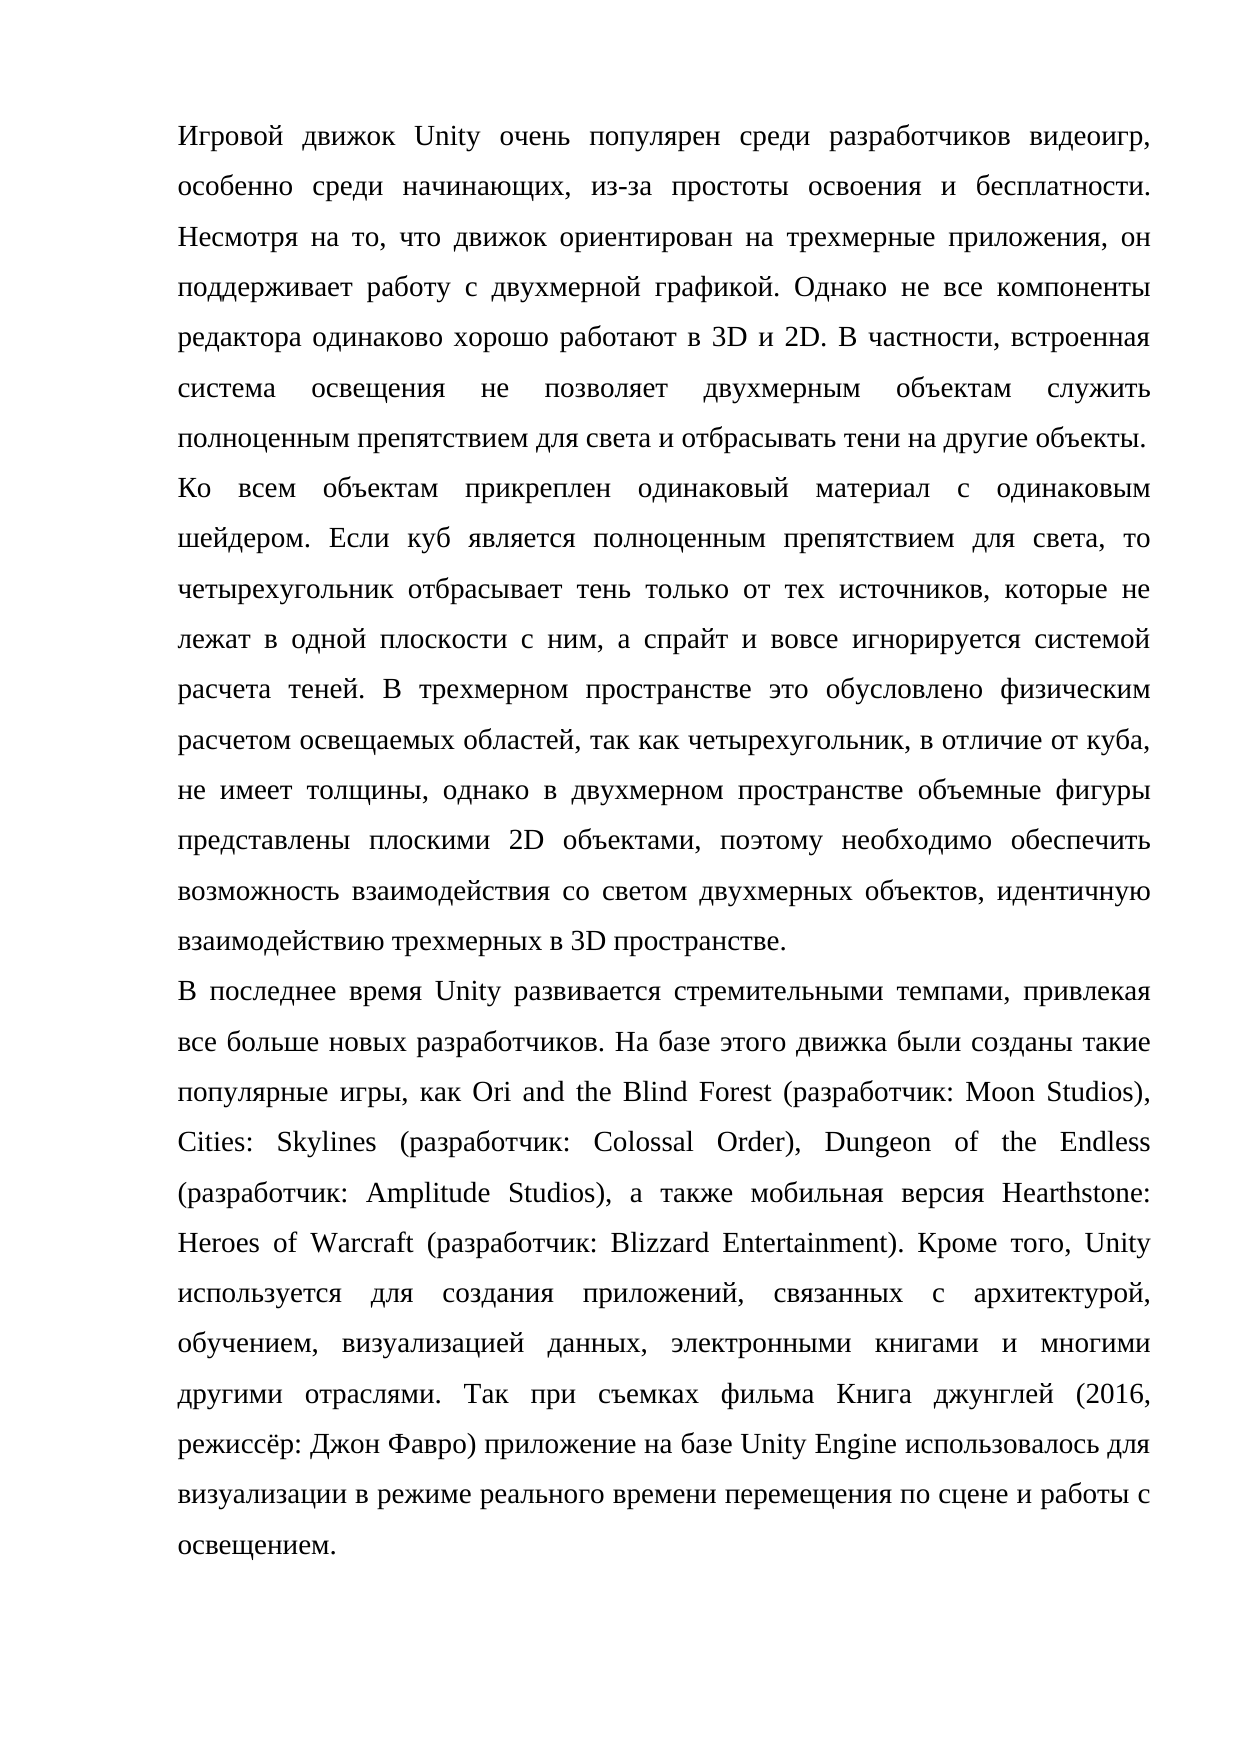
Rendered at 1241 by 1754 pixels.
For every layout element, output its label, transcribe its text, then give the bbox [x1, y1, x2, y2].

text Ко всем объектам прикреплен одинаковый материал с одинаковым шейдером. Если куб является полноценным препятствием для света, то четырехугольник отбрасывает тень только от тех источников, которые не лежат в одной плоскости с ним, а спрайт и вовсе игнорируется системой расчета теней. В трехмерном пространстве это обусловлено физическим расчетом освещаемых областей, так как четырехугольник, в отличие от куба, не имеет толщины, однако в двухмерном пространстве объемные фигуры представлены плоскими 2D объектами, поэтому необходимо обеспечить возможность взаимодействия со светом двухмерных объектов, идентичную взаимодействию трехмерных в 3D пространстве. [177, 470, 1152, 957]
text Игровой движок Unity очень популярен среди разработчиков видеоигр, особенно среди начинающих, из-за простоты освоения и бесплатности. Несмотря на то, что движок ориентирован на трехмерные приложения, он поддерживает работу с двухмерной графикой. Однако не все компоненты редактора одинаково хорошо работают в 3D и 2D. В частности, встроенная система освещения не позволяет двухмерным объектам служить полноценным препятствием для света и отбрасывать тени на другие объекты. [177, 118, 1152, 453]
text В последнее время Unity развивается стремительными темпами, привлекая все больше новых разработчиков. На базе этого движка были созданы такие популярные игры, как Ori and the Blind Forest (разработчик: Moon Studios), Cities: Skylines (разработчик: Colossal Order), Dungeon of the Endless (разработчик: Amplitude Studios), а также мобильная версия Hearthstone: Heroes of Warcraft (разработчик: Blizzard Entertainment). Кроме того, Unity используется для создания приложений, связанных с архитектурой, обучением, визуализацией данных, электронными книгами и многими другими отраслями. Так при съемках фильма Книга джунглей (2016, режиссёр: Джон Фавро) приложение на базе Unity Engine использовалось для визуализации в режиме реального времени перемещения по сцене и работы с освещением. [177, 973, 1152, 1560]
